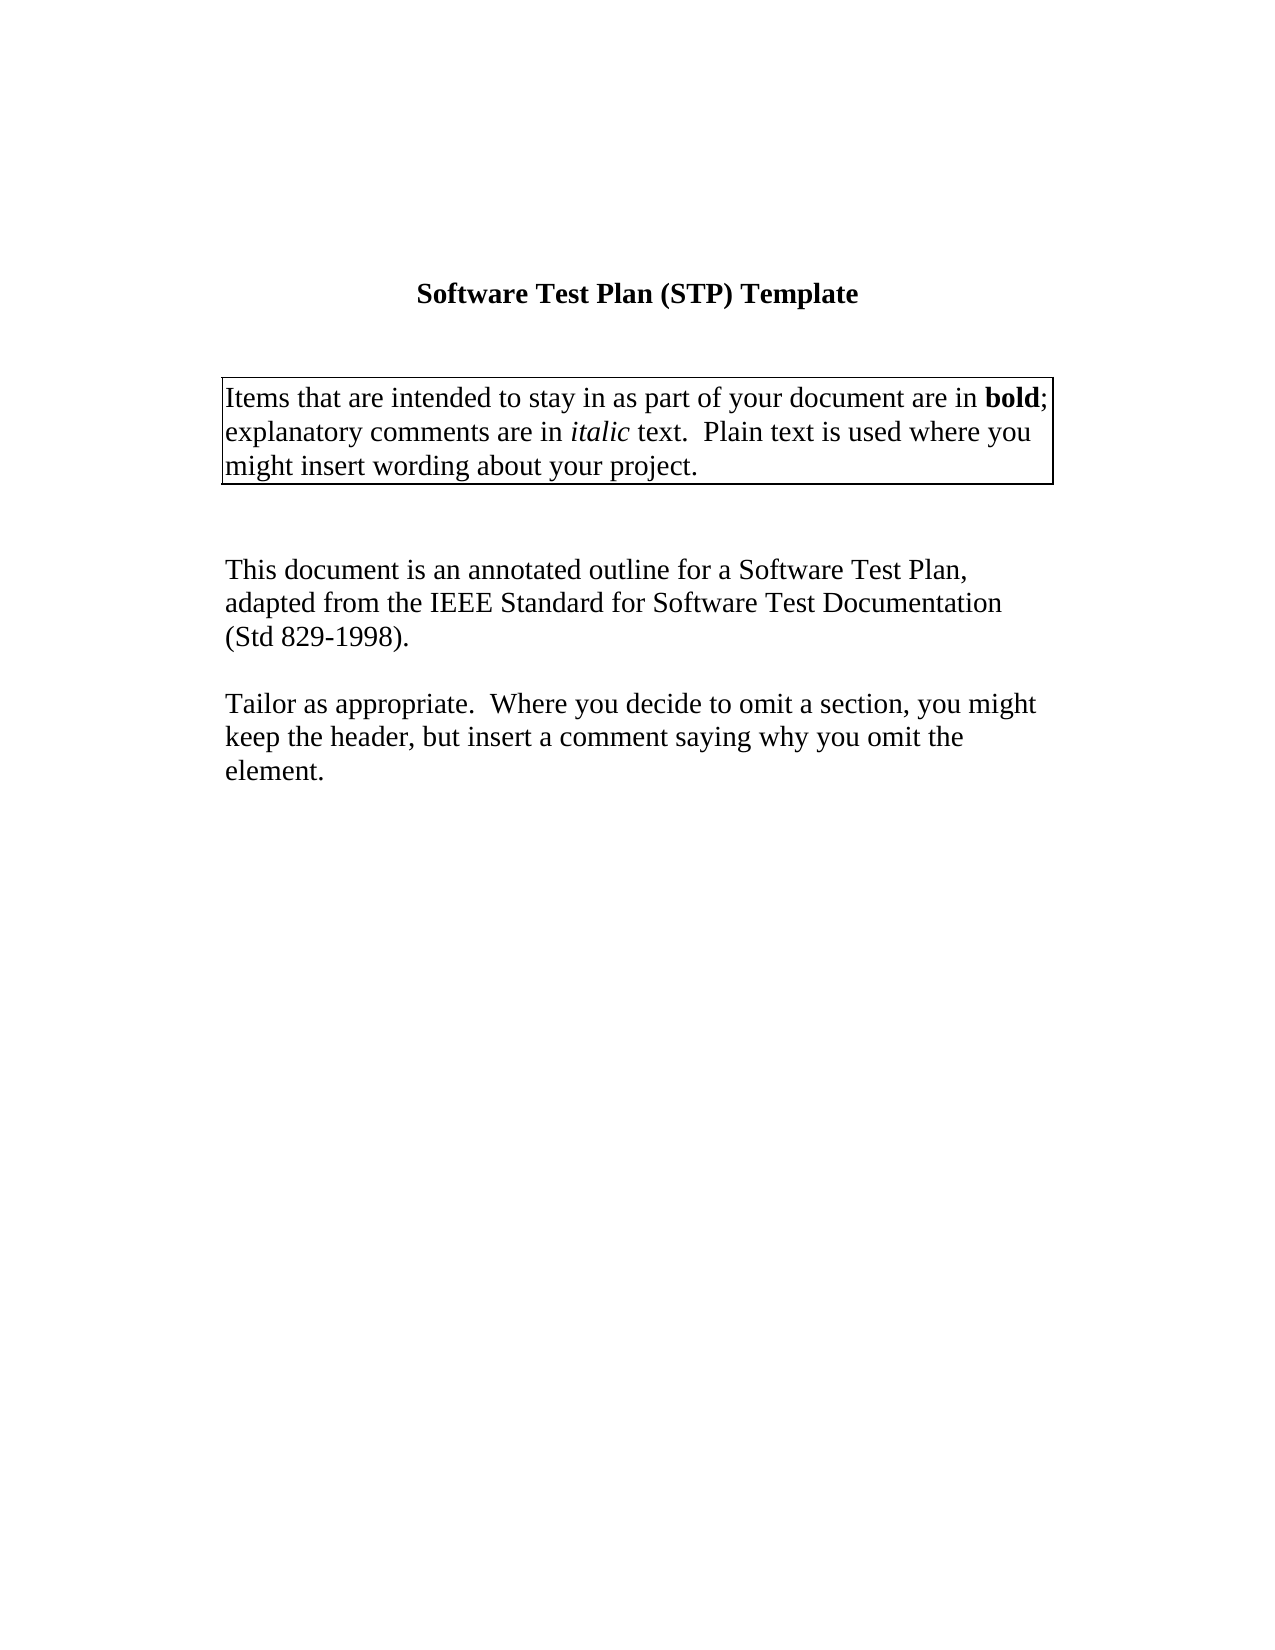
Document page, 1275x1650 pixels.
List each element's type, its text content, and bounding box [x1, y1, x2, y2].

text Software Test Plan (STP) Template [225, 276, 1050, 310]
text Tailor as appropriate. Where you decide to omit a section, you might keep the header, but insert a comment saying why you omit the element. [225, 686, 1050, 787]
text Items that are intended to stay in as part of your document are in bold; explanatory comments are in italic text. Plain text is used where you might insert wording about your project. [223, 378, 1052, 483]
text This document is an annotated outline for a Software Test Plan, adapted from the IEEE Standard for Software Test Documentation (Std 829-1998). [225, 552, 1050, 652]
